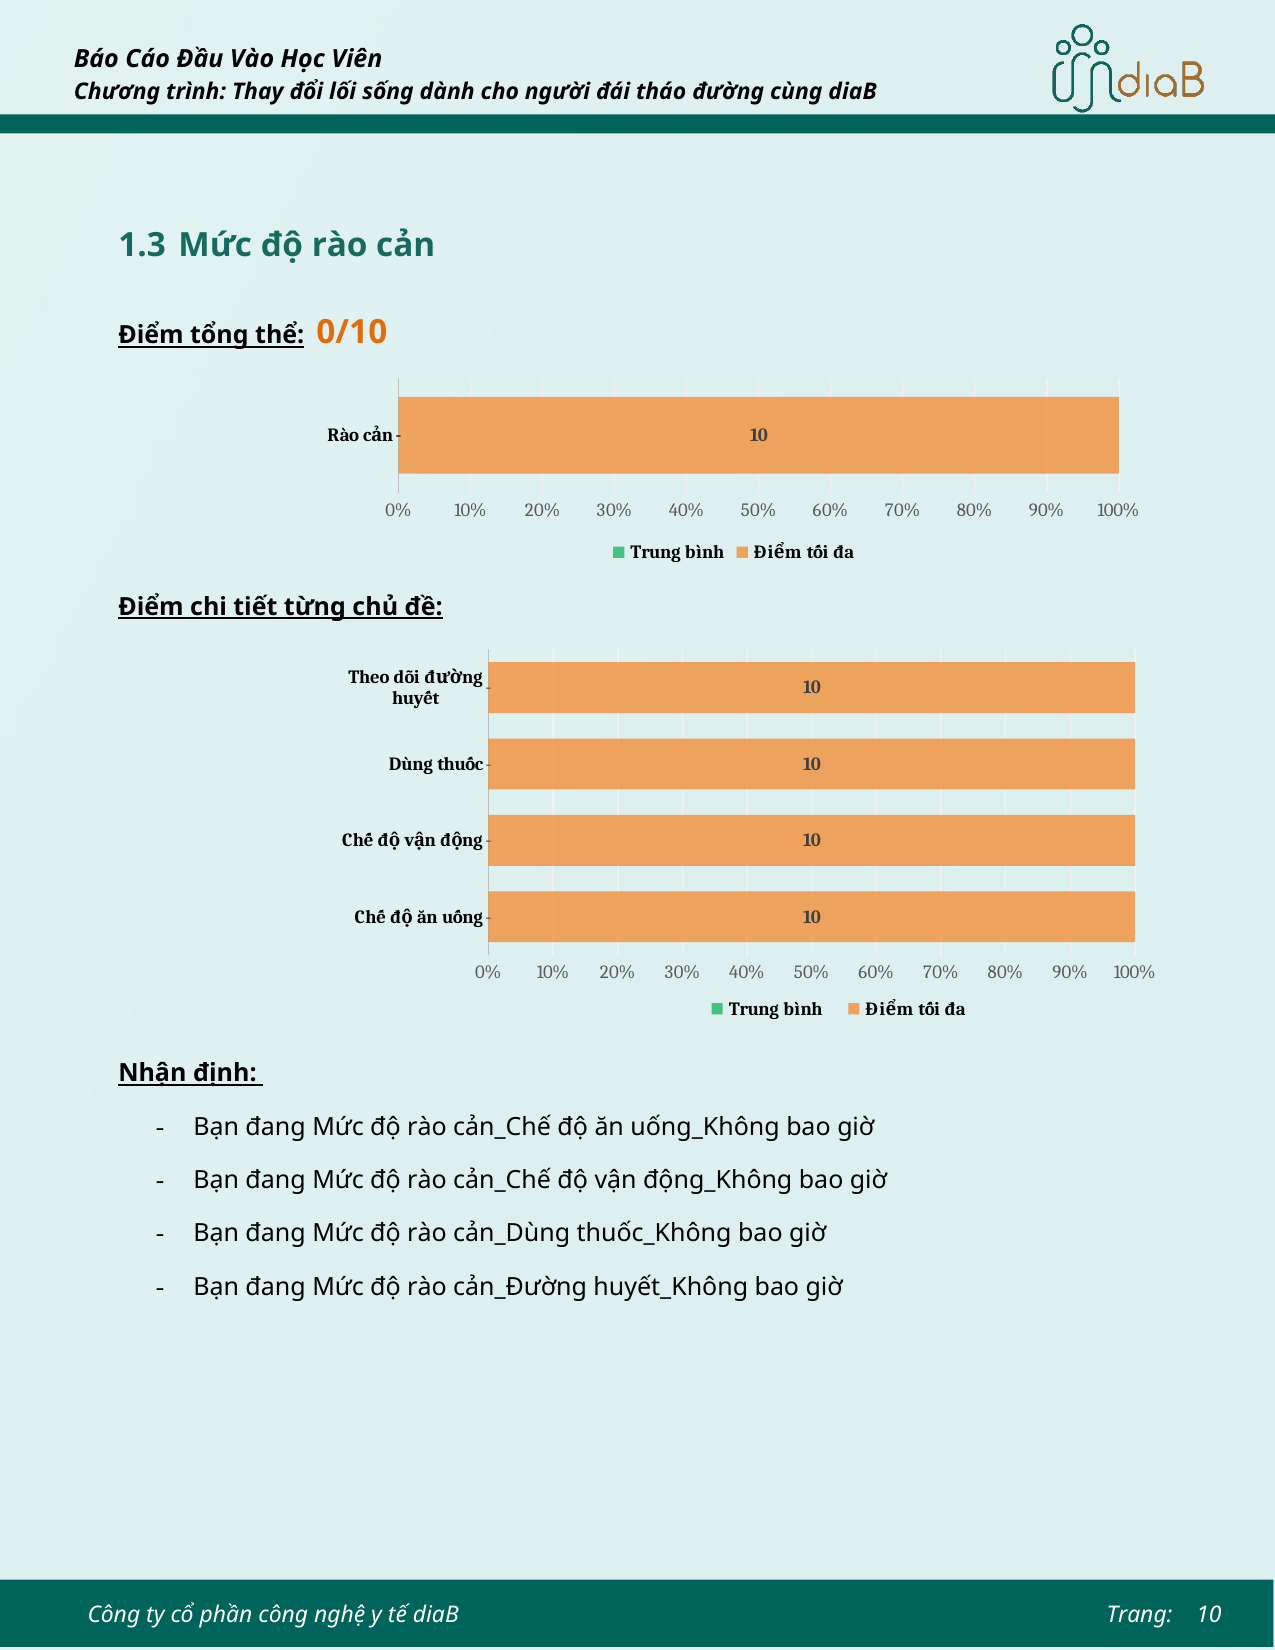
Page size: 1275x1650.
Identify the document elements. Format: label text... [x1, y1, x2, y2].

picture [0, 0, 1275, 114]
list Bạn đang Mức độ rào cản_Chế độ vận động_Không bao giờ [156, 1162, 1186, 1196]
list Bạn đang Mức độ rào cản_Đường huyết_Không bao giờ [156, 1268, 1186, 1302]
list Bạn đang Mức độ rào cản_Chế độ ăn uống_Không bao giờ [156, 1108, 1186, 1142]
list Bạn đang Mức độ rào cản_Dùng thuốc_Không bao giờ [156, 1215, 1186, 1249]
text Điểm chi tiết từng chủ đề: [118, 588, 1186, 622]
text Nhận định: [118, 1055, 1186, 1089]
text Điểm tổng thể: 0/10 [118, 308, 1186, 353]
picture [0, 134, 1275, 1650]
subtitle Mức độ rào cản [118, 220, 1186, 266]
